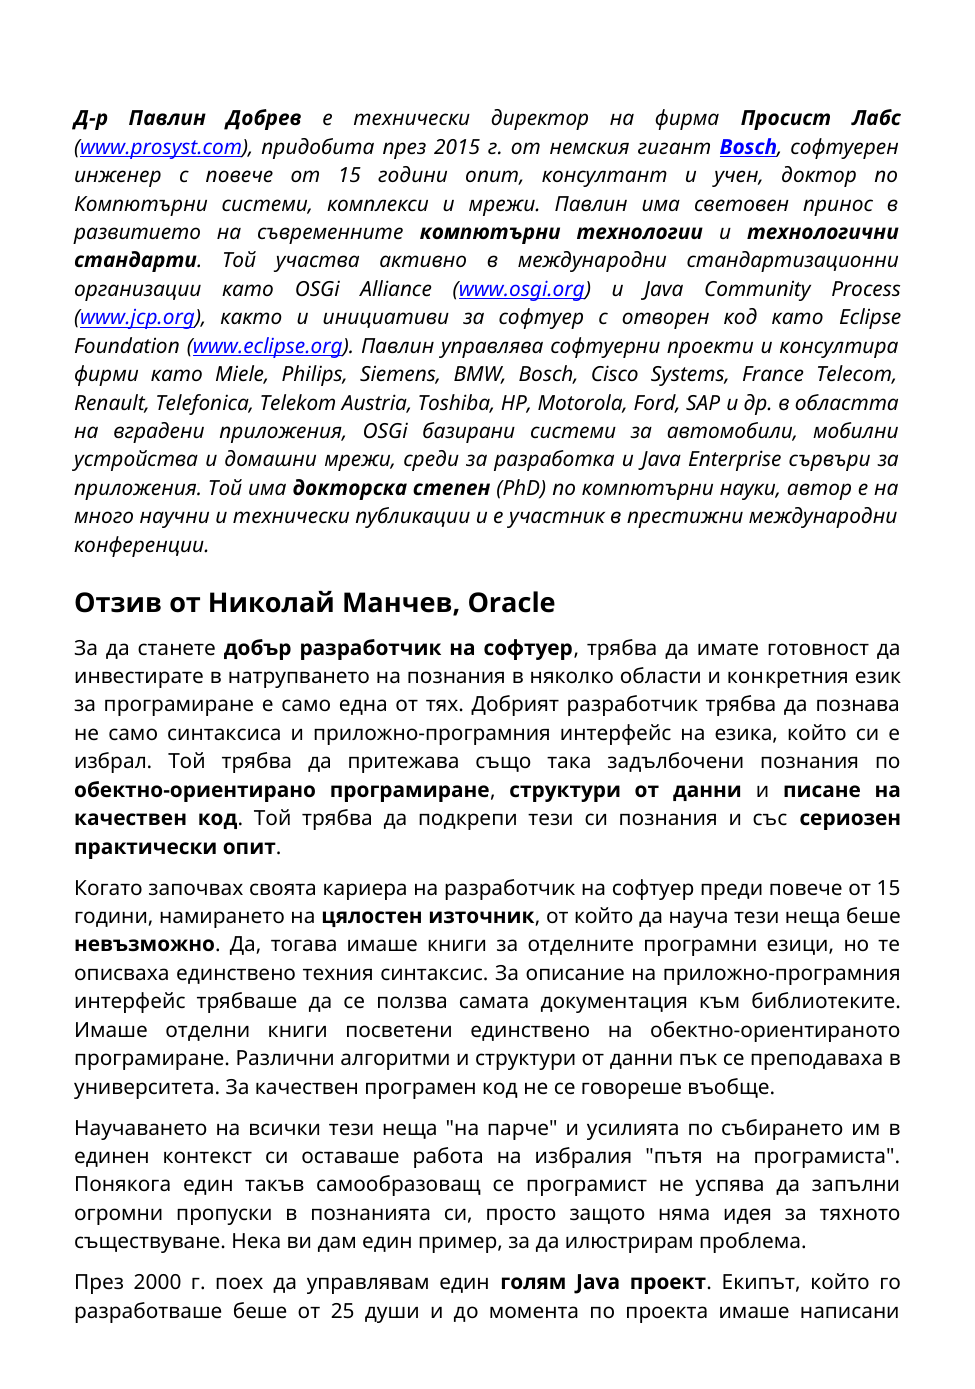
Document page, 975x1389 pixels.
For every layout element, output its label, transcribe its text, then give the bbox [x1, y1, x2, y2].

text Д-р Павлин Добрев е технически директор на фирма Просист Лабс (www.prosyst.com), придобита през 2015 г. от немския гигант Bosch, софтуерен инженер с повече от 15 години опит, консултант и учен, доктор по Компютърни системи, комплекси и мрежи. Павлин има световен принос в развитието на съвременните компютърни технологии и технологични стандарти. Той участва активно в международни стандартизационни организации като OSGi Alliance (www.osgi.org) и Java Community Process (www.jcp.org), както и инициативи за софтуер с отворен код като Eclipse Foundation (www.eclipse.org). Павлин управлява софтуерни проекти и консултира фирми като Miele, Philips, Siemens, BMW, Bosch, Cisco Systems, France Telecom, Renault, Telefonica, Telekom Austria, Toshiba, HP, Motorola, Ford, SAP и др. в областта на вградени приложения, OSGi базирани системи за автомобили, мобилни устройства и домашни мрежи, среди за разработка и Java Enterprise сървъри за приложения. Той има докторска степен (PhD) по компютърни науки, автор е на много научни и технически публикации и е участник в престижни международни конференции. [74, 103, 901, 558]
text Когато започвах своята кариера на разработчик на софтуер преди повече от 15 години, намирането на цялостен източник, от който да науча тези неща беше невъзможно. Да, тогава имаше книги за отделните програмни езици, но те описваха единствено техния синтаксис. За описание на приложно-програмния интерфейс трябваше да се ползва самата документация към библиотеките. Имаше отделни книги посветени единствено на обектно-ориентираното програмиране. Различни алгоритми и структури от данни пък се преподаваха в университета. За качествен програмен код не се говореше въобще. [74, 873, 901, 1100]
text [74, 1267, 901, 1324]
text За да станете добър разработчик на софтуер, трябва да имате готовност да инвестирате в натрупването на познания в няколко области и конкретния език за програмиране е само една от тях. Добрият разработчик трябва да познава не само синтаксиса и приложно-програмния интерфейс на езика, който си е избрал. Той трябва да притежава също така задълбочени познания по обектно-ориентирано програмиране, структури от данни и писане на качествен код. Той трябва да подкрепи тези си познания и със сериозен практически опит. [74, 633, 901, 860]
subtitle Отзив от Николай Манчев, Oracle [74, 583, 901, 620]
text Научаването на всички тези неща "на парче" и усилията по събирането им в единен контекст си оставаше работа на избралия "пътя на програмиста". Понякога един такъв самообразоващ се програмист не успява да запълни огромни пропуски в познанията си, просто защото няма идея за тяхното съществуване. Нека ви дам един пример, за да илюстрирам проблема. [74, 1113, 901, 1255]
